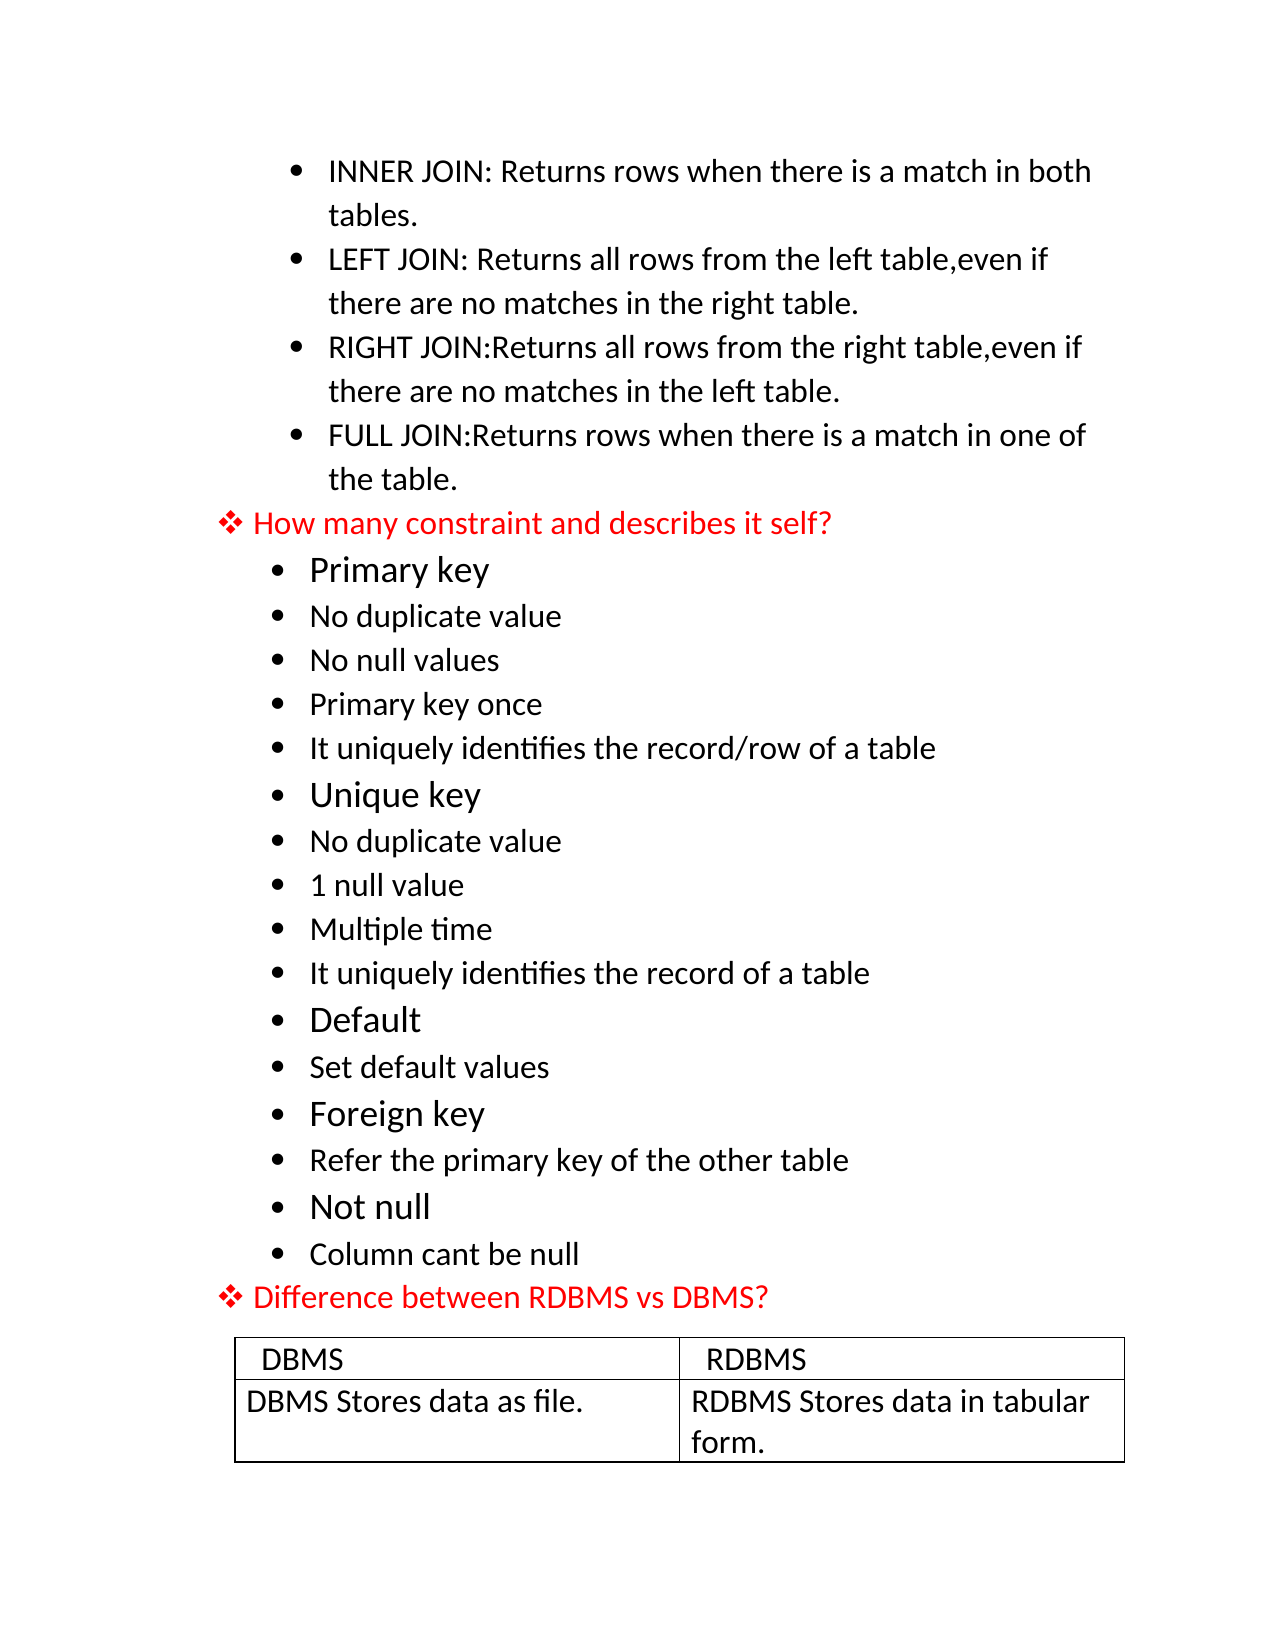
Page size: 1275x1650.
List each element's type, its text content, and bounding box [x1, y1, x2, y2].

list Unique key [272, 771, 1125, 817]
table_cell RDBMS Stores data in tabular form. [680, 1380, 1124, 1461]
list It uniquely identifies the record/row of a table [272, 727, 1125, 768]
list Column cant be null [272, 1233, 1125, 1273]
list Refer the primary key of the other table [272, 1139, 1125, 1180]
list No duplicate value [272, 820, 1125, 861]
list Default [272, 996, 1125, 1042]
table_header DBMS [236, 1338, 679, 1379]
list RIGHT JOIN:Returns all rows from the right table,even if there are no matches in the left table. [291, 326, 1125, 411]
list It uniquely identifies the record of a table [272, 952, 1125, 993]
list No duplicate value [272, 595, 1125, 636]
list Primary key [272, 546, 1125, 591]
list Multiple time [272, 908, 1125, 949]
list 1 null value [272, 864, 1125, 905]
list INNER JOIN: Returns rows when there is a match in both tables. [291, 150, 1125, 235]
list FULL JOIN:Returns rows when there is a match in one of the table. [291, 414, 1125, 498]
list Primary key once [272, 683, 1125, 724]
list No null values [272, 639, 1125, 680]
list Foreign key [272, 1090, 1125, 1136]
table_header RDBMS [680, 1338, 1124, 1379]
list Difference between RDBMS vs DBMS? [216, 1277, 1125, 1317]
list How many constraint and describes it self? [216, 502, 1125, 542]
list LEFT JOIN: Returns all rows from the left table,even if there are no matches in the right table. [291, 238, 1125, 323]
list Set default values [272, 1046, 1125, 1086]
table_cell DBMS Stores data as file. [236, 1380, 679, 1461]
list Not null [272, 1183, 1125, 1229]
